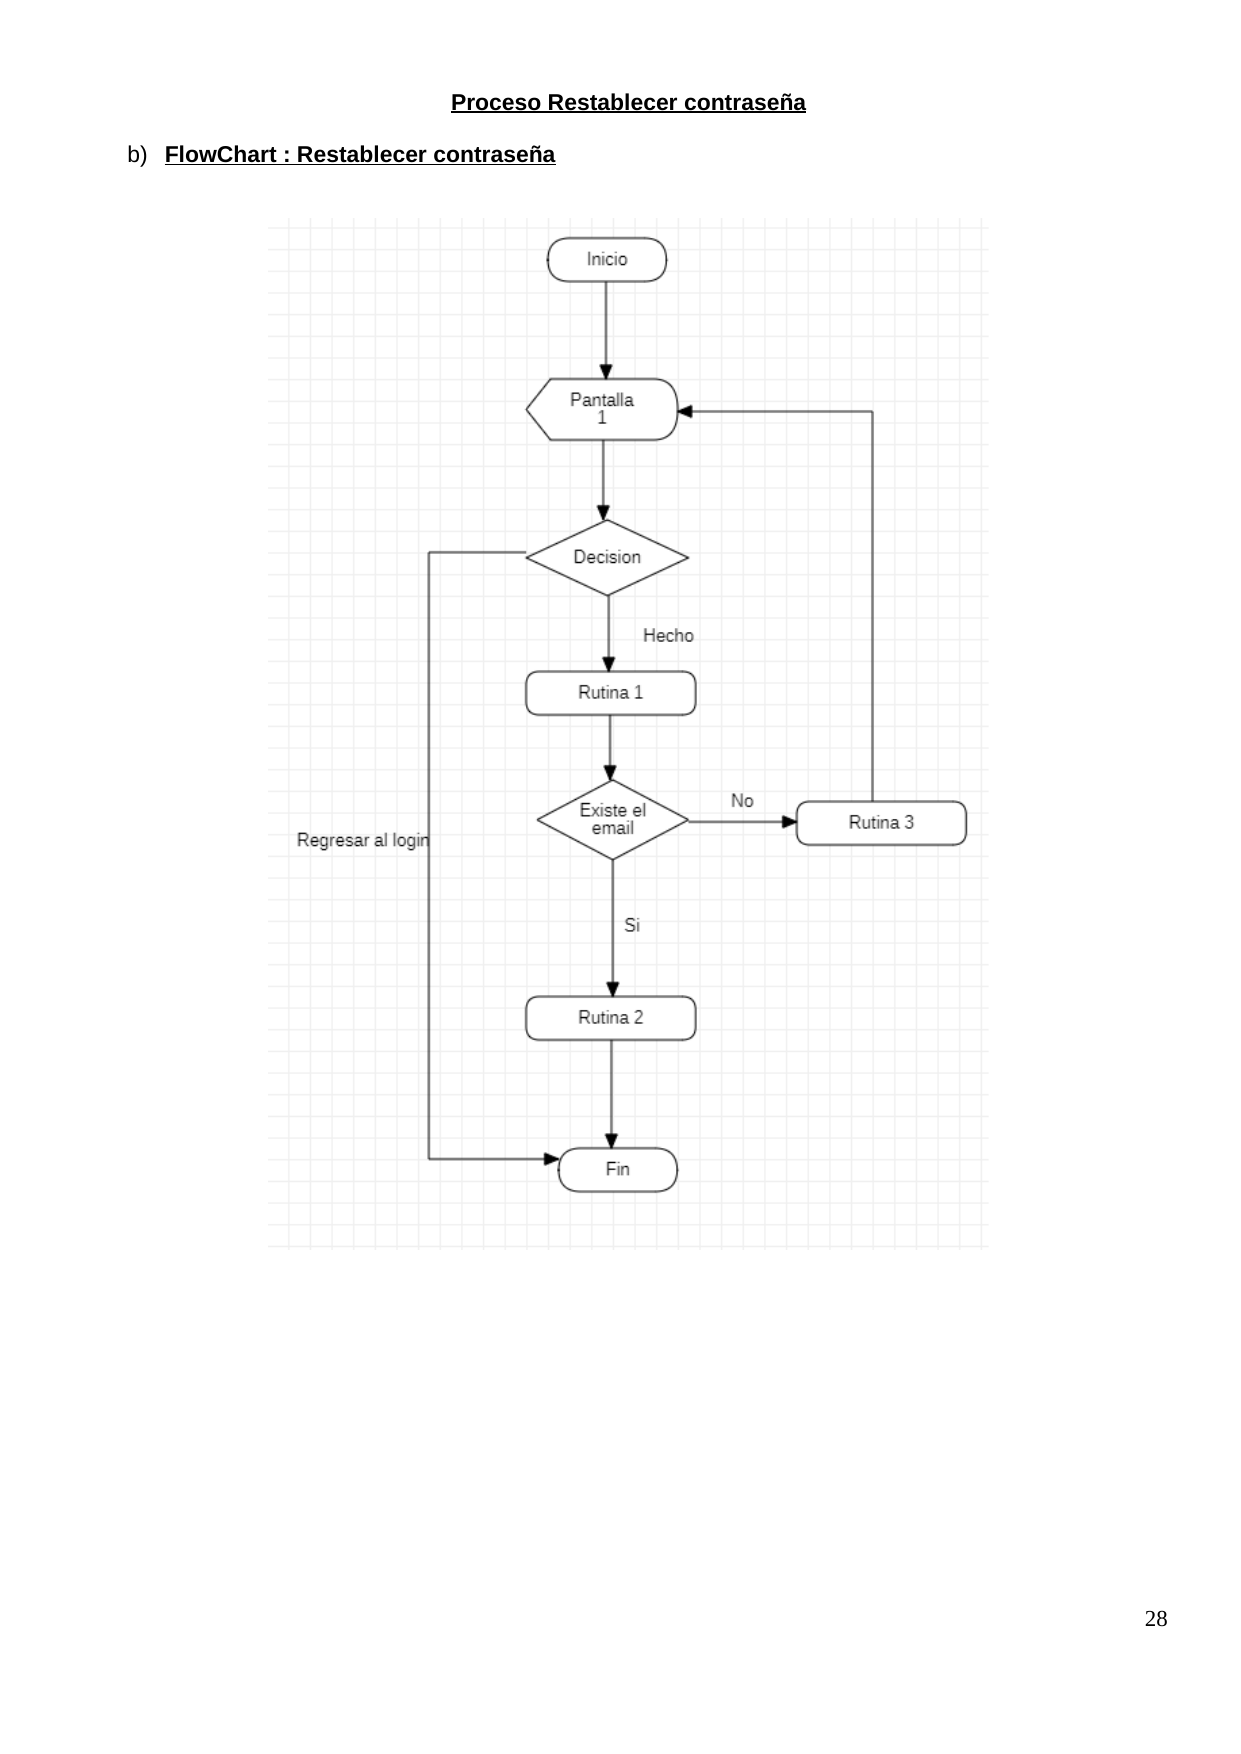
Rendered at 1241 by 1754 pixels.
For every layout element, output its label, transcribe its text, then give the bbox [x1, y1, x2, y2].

picture [268, 218, 989, 1250]
text Proceso Restablecer contraseña [89, 89, 1167, 115]
list FlowChart : Restablecer contraseña [127, 141, 1167, 168]
